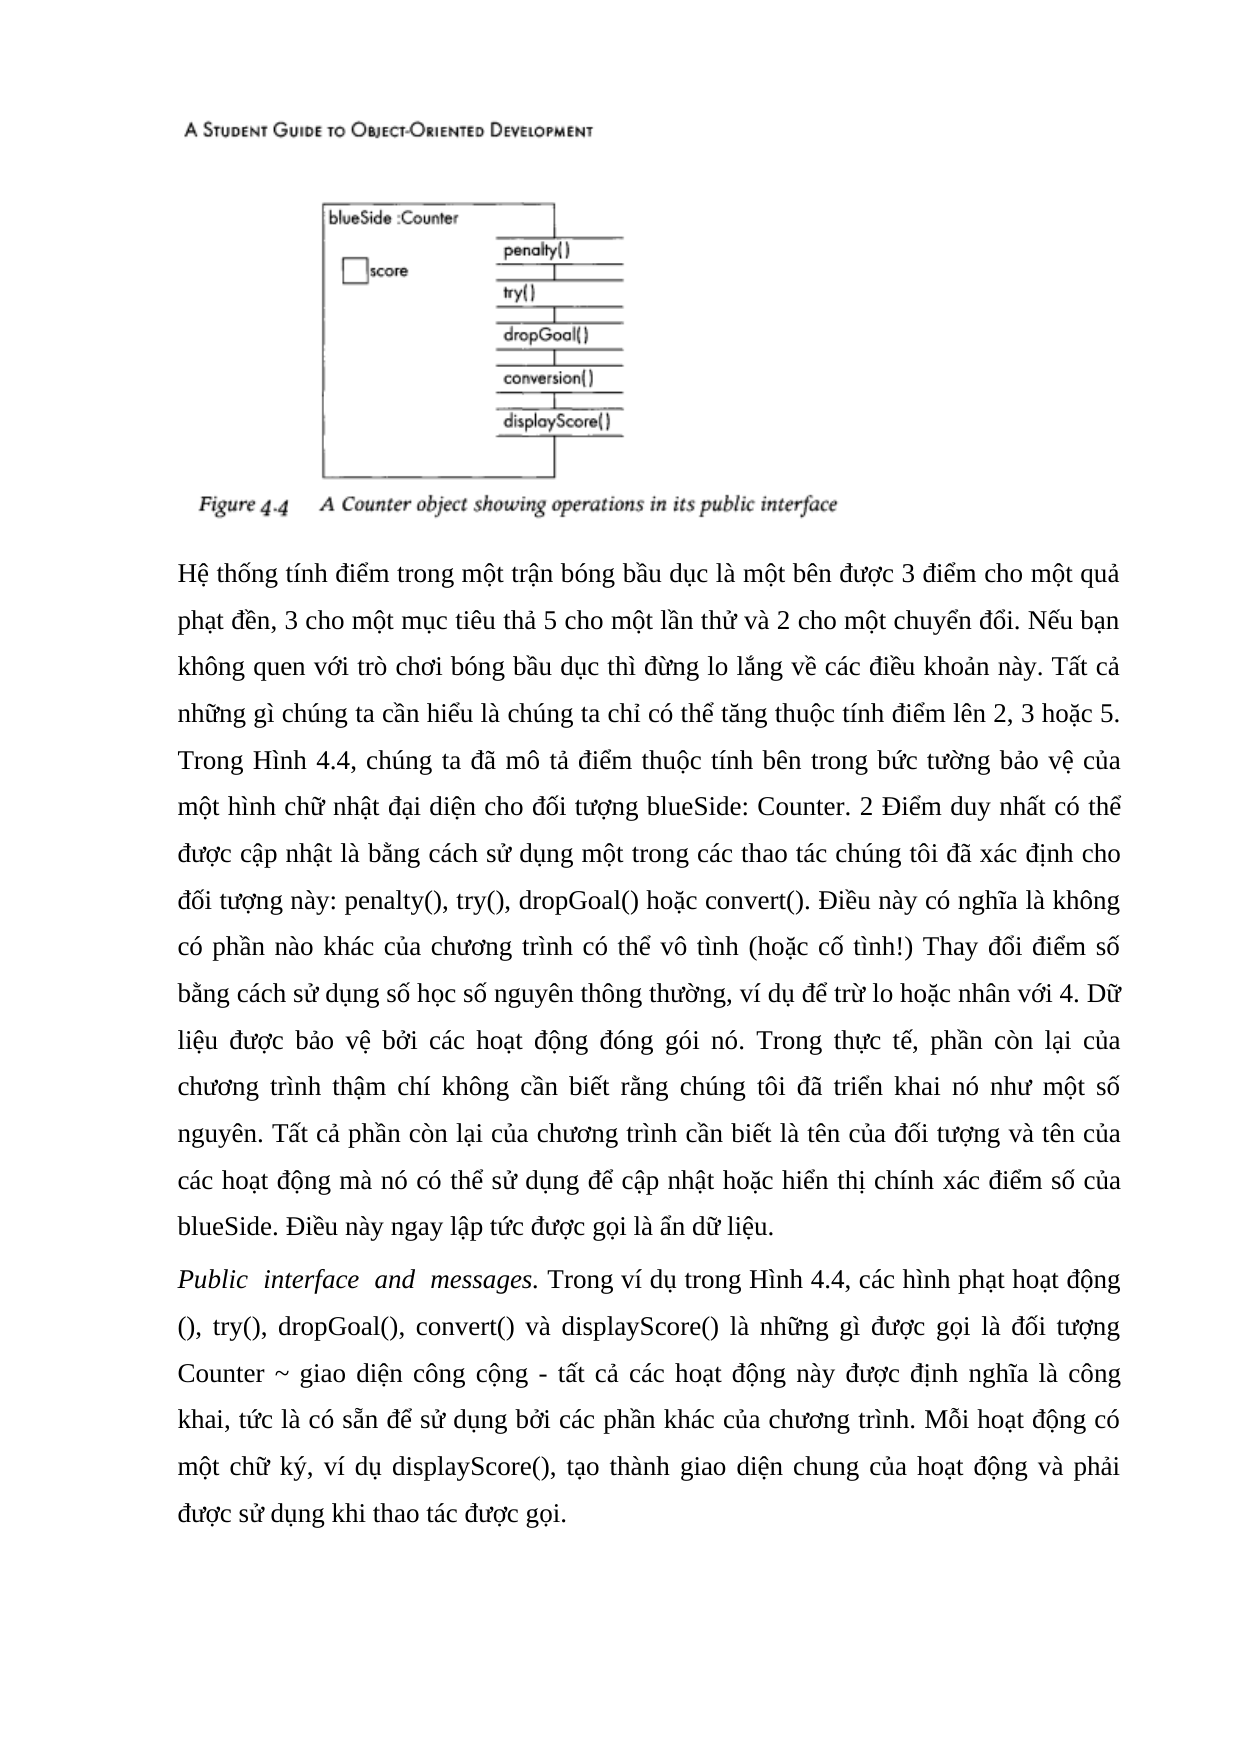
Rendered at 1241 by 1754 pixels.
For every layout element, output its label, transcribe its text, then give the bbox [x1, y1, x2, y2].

picture [177, 118, 854, 536]
text Hệ thống tính điểm trong một trận bóng bầu dục là một bên được 3 điểm cho một quả phạt đền, 3 cho một mục tiêu thả 5 cho một lần thử và 2 cho một chuyển đổi. Nếu bạn không quen với trò chơi bóng bầu dục thì đừng lo lắng về các điều khoản này. Tất cả những gì chúng ta cần hiểu là chúng ta chỉ có thể tăng thuộc tính điểm lên 2, 3 hoặc 5. Trong Hình 4.4, chúng ta đã mô tả điểm thuộc tính bên trong bức tường bảo vệ của một hình chữ nhật đại diện cho đối tượng blueSide: Counter. 2 Điểm duy nhất có thể được cập nhật là bằng cách sử dụng một trong các thao tác chúng tôi đã xác định cho đối tượng này: penalty(), try(), dropGoal() hoặc convert(). Điều này có nghĩa là không có phần nào khác của chương trình có thể vô tình (hoặc cố tình!) Thay đổi điểm số bằng cách sử dụng số học số nguyên thông thường, ví dụ để trừ lo hoặc nhân với 4. Dữ liệu được bảo vệ bởi các hoạt động đóng gói nó. Trong thực tế, phần còn lại của chương trình thậm chí không cần biết rằng chúng tôi đã triển khai nó như một số nguyên. Tất cả phần còn lại của chương trình cần biết là tên của đối tượng và tên của các hoạt động mà nó có thể sử dụng để cập nhật hoặc hiển thị chính xác điểm số của blueSide. Điều này ngay lập tức được gọi là ẩn dữ liệu. [177, 557, 1122, 1242]
text Public interface and messages. Trong ví dụ trong Hình 4.4, các hình phạt hoạt động (), try(), dropGoal(), convert() và displayScore() là những gì được gọi là đối tượng Counter ~ giao diện công cộng - tất cả các hoạt động này được định nghĩa là công khai, tức là có sẵn để sử dụng bởi các phần khác của chương trình. Mỗi hoạt động có một chữ ký, ví dụ displayScore(), tạo thành giao diện chung của hoạt động và phải được sử dụng khi thao tác được gọi. [177, 1263, 1122, 1528]
